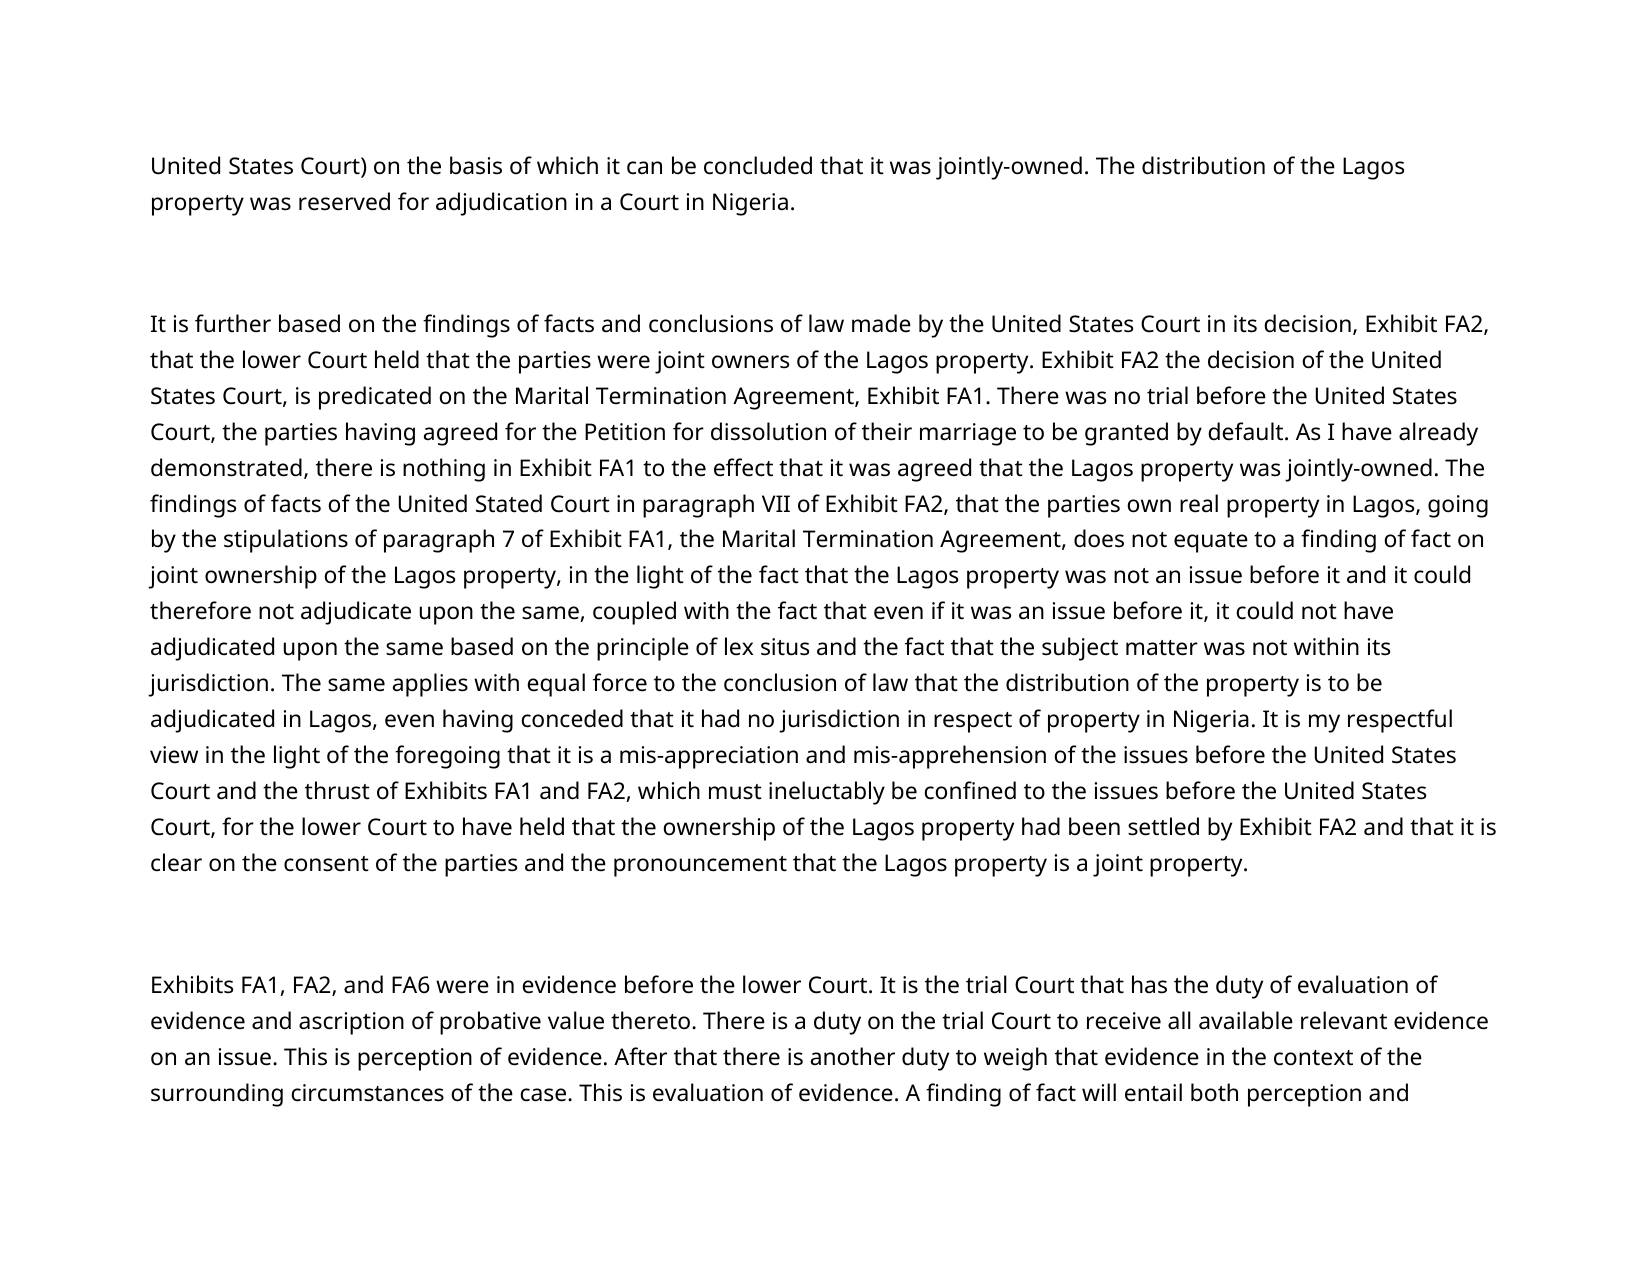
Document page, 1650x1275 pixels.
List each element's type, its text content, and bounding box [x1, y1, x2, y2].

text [150, 150, 1500, 217]
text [150, 969, 1500, 1108]
text It is further based on the findings of facts and conclusions of law made by the United States Court in its decision, Exhibit FA2, that the lower Court held that the parties were joint owners of the Lagos property. Exhibit FA2 the decision of the United States Court, is predicated on the Marital Termination Agreement, Exhibit FA1. There was no trial before the United States Court, the parties having agreed for the Petition for dissolution of their marriage to be granted by default. As I have already demonstrated, there is nothing in Exhibit FA1 to the effect that it was agreed that the Lagos property was jointly-owned. The findings of facts of the United Stated Court in paragraph VII of Exhibit FA2, that the parties own real property in Lagos, going by the stipulations of paragraph 7 of Exhibit FA1, the Marital Termination Agreement, does not equate to a finding of fact on joint ownership of the Lagos property, in the light of the fact that the Lagos property was not an issue before it and it could therefore not adjudicate upon the same, coupled with the fact that even if it was an issue before it, it could not have adjudicated upon the same based on the principle of lex situs and the fact that the subject matter was not within its jurisdiction. The same applies with equal force to the conclusion of law that the distribution of the property is to be adjudicated in Lagos, even having conceded that it had no jurisdiction in respect of property in Nigeria. It is my respectful view in the light of the foregoing that it is a mis-appreciation and mis-apprehension of the issues before the United States Court and the thrust of Exhibits FA1 and FA2, which must ineluctably be confined to the issues before the United States Court, for the lower Court to have held that the ownership of the Lagos property had been settled by Exhibit FA2 and that it is clear on the consent of the parties and the pronouncement that the Lagos property is a joint property. [150, 308, 1500, 878]
